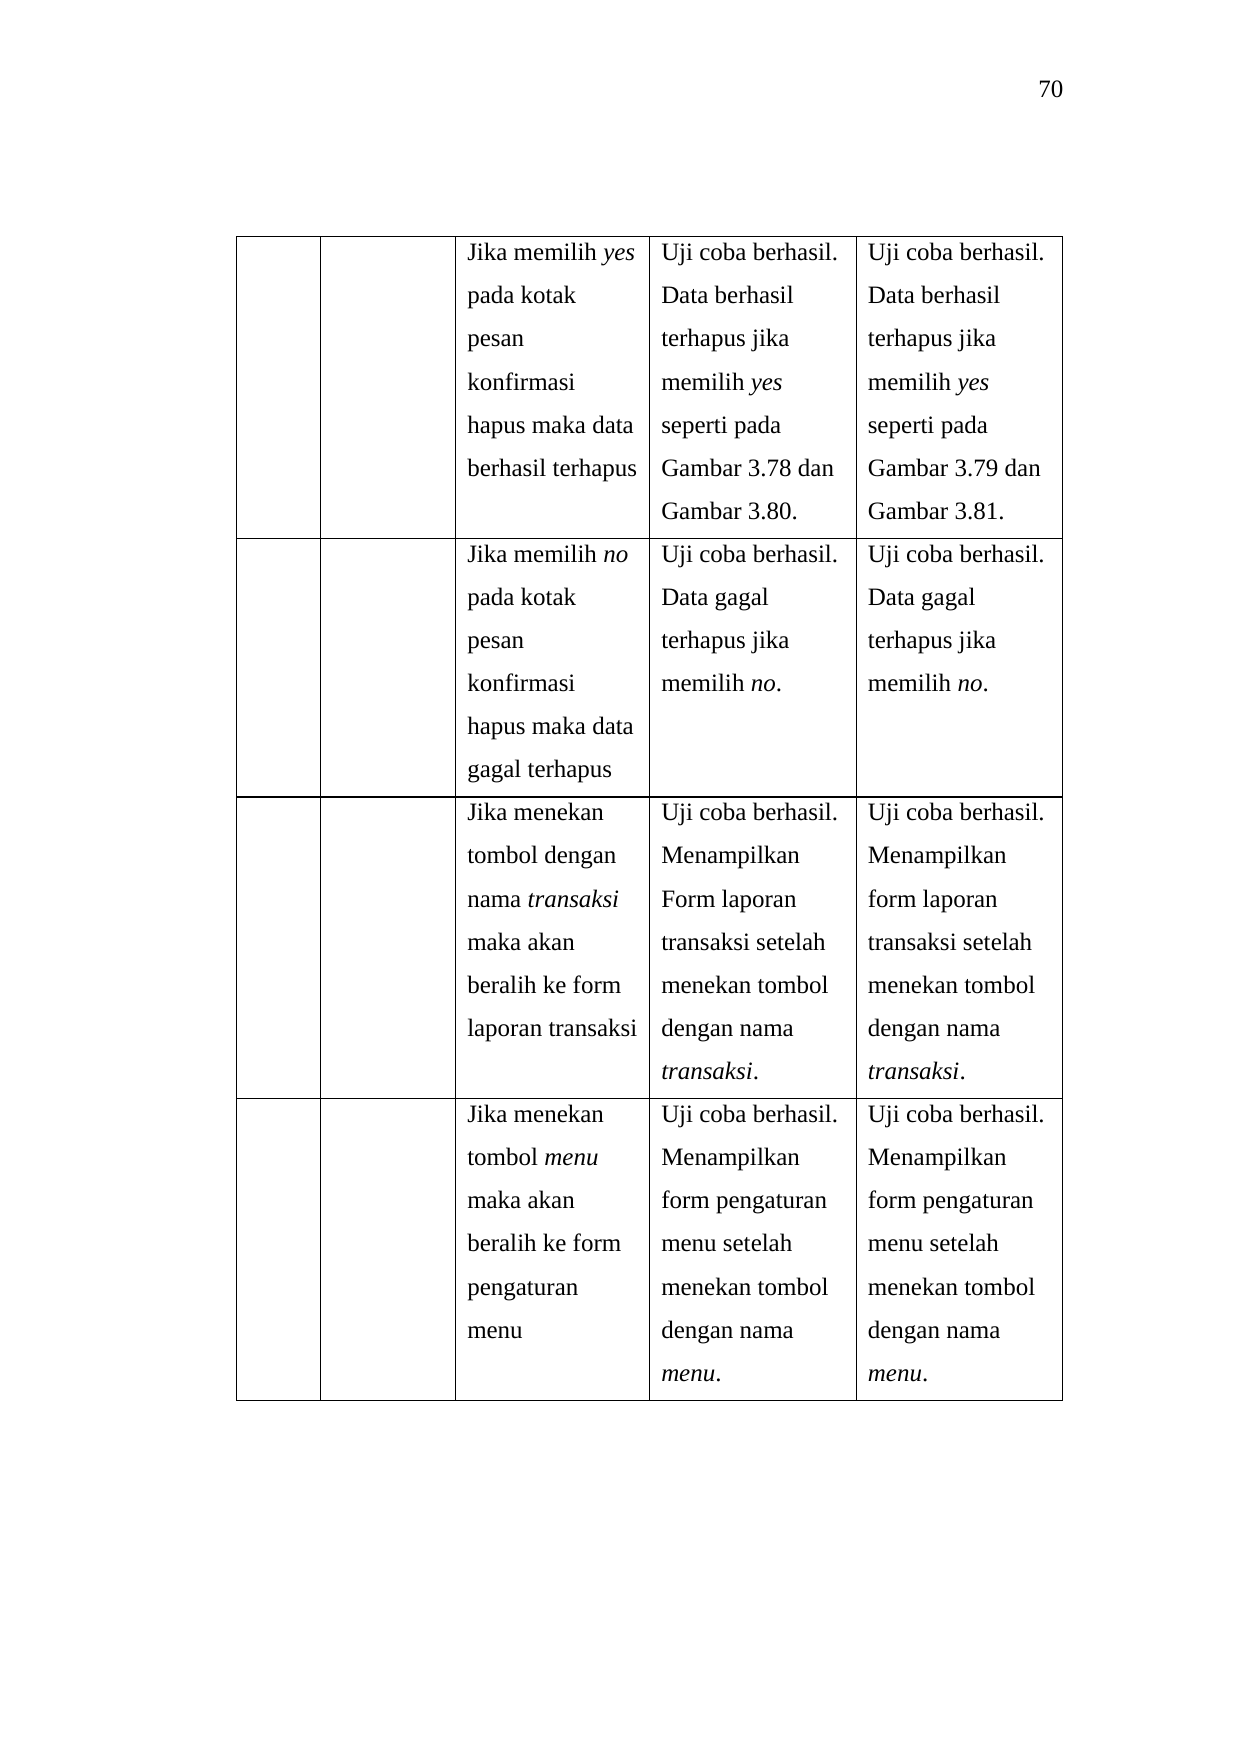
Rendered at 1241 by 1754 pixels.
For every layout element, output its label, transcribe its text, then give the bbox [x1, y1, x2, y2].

table_header Uji coba berhasil. Data berhasil terhapus jika memilih yes seperti pada Gambar 3.78 dan Gambar 3.80. [650, 237, 856, 538]
table_cell Uji coba berhasil. Menampilkan form pengaturan menu setelah menekan tombol dengan nama menu. [857, 1099, 1062, 1400]
table_cell Uji coba berhasil. Menampilkan Form laporan transaksi setelah menekan tombol dengan nama transaksi. [650, 798, 856, 1098]
table_cell [321, 1099, 455, 1400]
table_header Jika memilih yes pada kotak pesan konfirmasi hapus maka data berhasil terhapus [456, 237, 649, 538]
table_cell Uji coba berhasil. Menampilkan form laporan transaksi setelah menekan tombol dengan nama transaksi. [857, 798, 1062, 1098]
table_cell Uji coba berhasil. Menampilkan form pengaturan menu setelah menekan tombol dengan nama menu. [650, 1099, 856, 1400]
table_cell Jika menekan tombol menu maka akan beralih ke form pengaturan menu [456, 1099, 649, 1400]
table_cell Uji coba berhasil. Data gagal terhapus jika memilih no. [857, 539, 1062, 796]
table_cell [321, 798, 455, 1098]
table_cell [237, 539, 320, 796]
table_cell [237, 1099, 320, 1400]
table_header [237, 237, 320, 538]
table_cell [321, 539, 455, 796]
table_cell Jika memilih no pada kotak pesan konfirmasi hapus maka data gagal terhapus [456, 539, 649, 796]
table_header [321, 237, 455, 538]
table_cell [237, 798, 320, 1098]
table_cell Uji coba berhasil. Data gagal terhapus jika memilih no. [650, 539, 856, 796]
table_header Uji coba berhasil. Data berhasil terhapus jika memilih yes seperti pada Gambar 3.79 dan Gambar 3.81. [857, 237, 1062, 538]
table_cell Jika menekan tombol dengan nama transaksi maka akan beralih ke form laporan transaksi [456, 798, 649, 1098]
